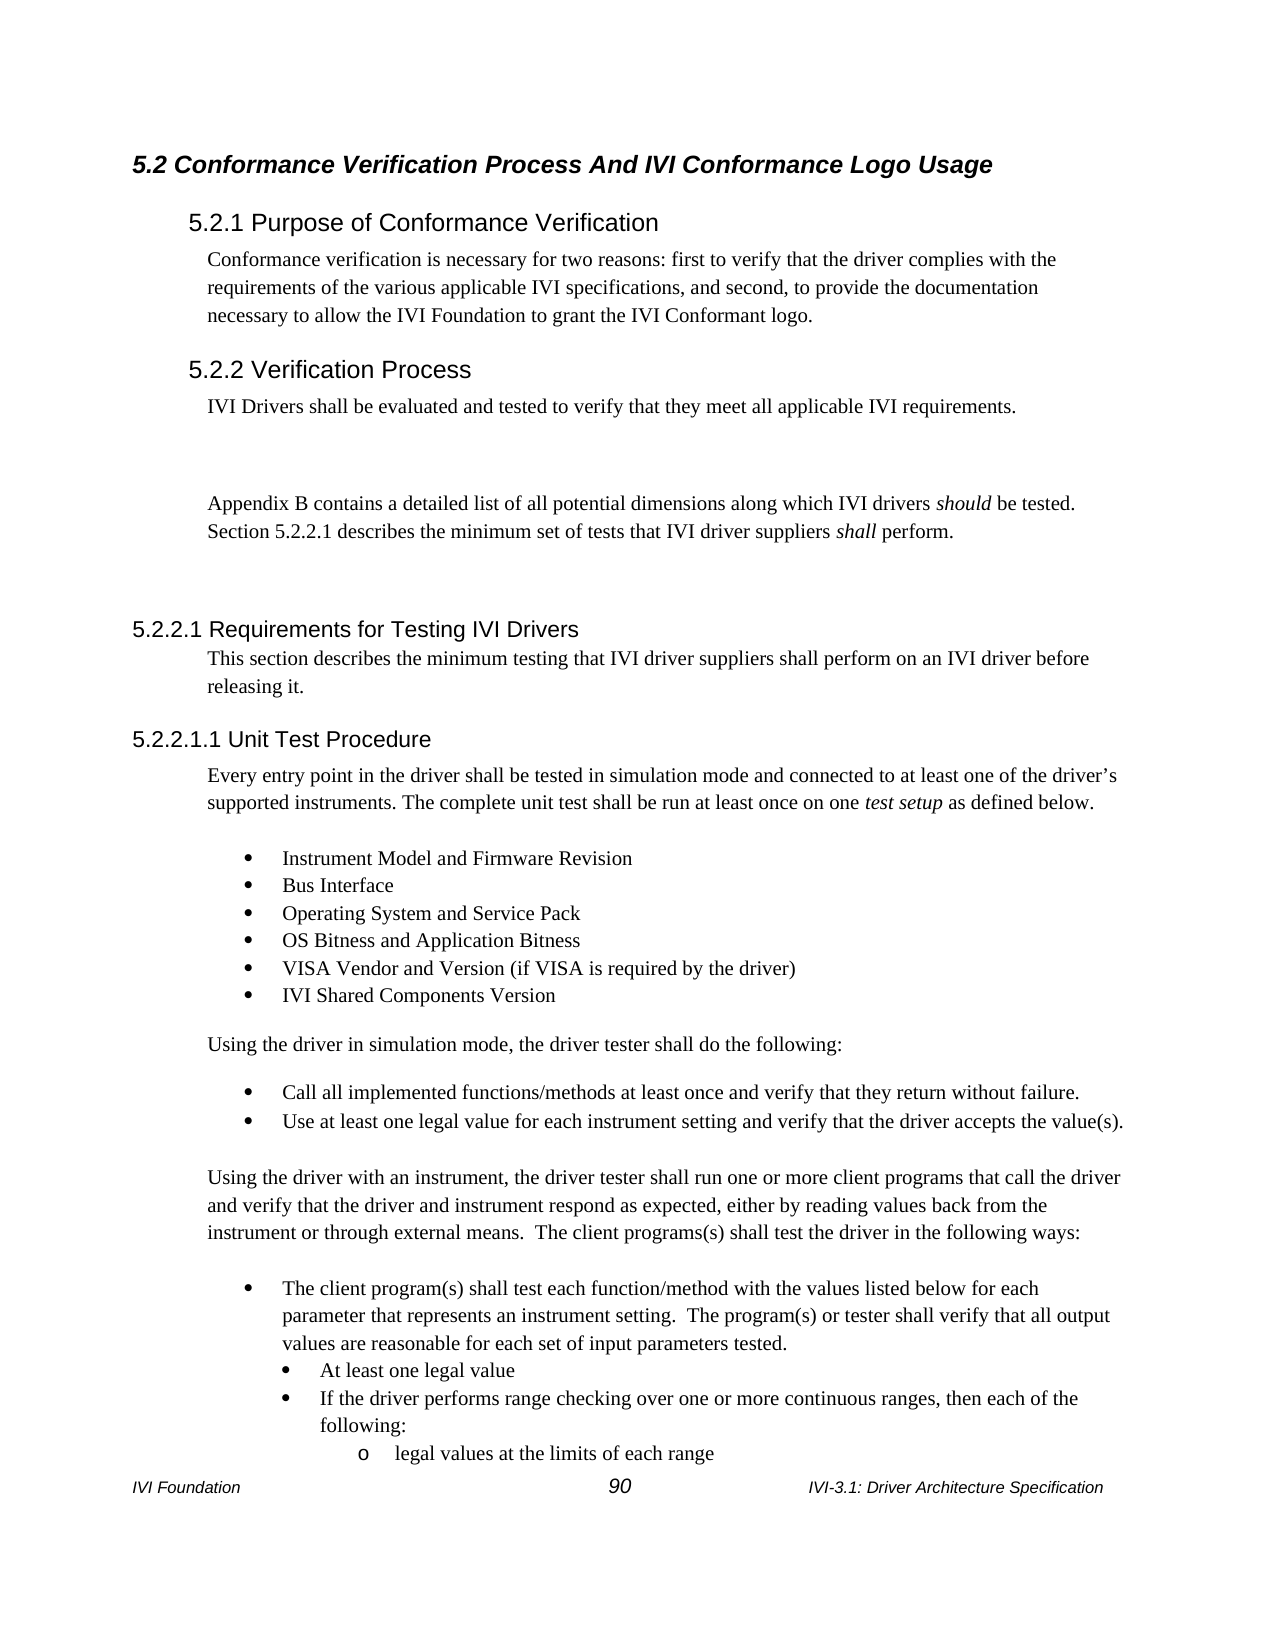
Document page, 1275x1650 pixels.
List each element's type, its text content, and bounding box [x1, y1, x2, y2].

text Appendix B contains a detailed list of all potential dimensions along which IVI drivers should be tested. Section 5.2.2.1 describes the minimum set of tests that IVI driver suppliers shall perform. [207, 491, 1125, 543]
subtitle Purpose of Conformance Verification [188, 208, 1125, 237]
text Every entry point in the driver shall be tested in simulation mode and connected to at least one of the driver’s supported instruments. The complete unit test shall be run at least once on one test setup as defined below. [207, 763, 1125, 814]
list The client program(s) shall test each function/method with the values listed below for each parameter that represents an instrument setting. The program(s) or tester shall verify that all output values are reasonable for each set of input parameters tested. [244, 1275, 1125, 1355]
list IVI Shared Components Version [244, 983, 1125, 1007]
subtitle Unit Test Procedure [132, 726, 1125, 752]
list Bus Interface [244, 873, 1125, 897]
subtitle Verification Process [188, 355, 1125, 384]
list If the driver performs range checking over one or more continuous ranges, then each of the following: [282, 1386, 1125, 1437]
text This section describes the minimum testing that IVI driver suppliers shall perform on an IVI driver before releasing it. [207, 646, 1125, 698]
list Operating System and Service Pack [244, 901, 1125, 925]
text Using the driver with an instrument, the driver tester shall run one or more client programs that call the driver and verify that the driver and instrument respond as expected, either by reading values back from the instrument or through external means. The client programs(s) shall test the driver in the following ways: [207, 1165, 1125, 1244]
text Conformance verification is necessary for two reasons: first to verify that the driver complies with the requirements of the various applicable IVI specifications, and second, to provide the documentation necessary to allow the IVI Foundation to grant the IVI Conformant logo. [207, 247, 1125, 327]
list OS Bitness and Application Bitness [244, 928, 1125, 952]
list legal values at the limits of each range [357, 1441, 1125, 1467]
subtitle Requirements for Testing IVI Drivers [132, 616, 1125, 642]
list VISA Vendor and Version (if VISA is required by the driver) [244, 956, 1125, 980]
list Call all implemented functions/methods at least once and verify that they return without failure. [244, 1080, 1125, 1104]
list Instrument Model and Firmware Revision [244, 845, 1125, 869]
text Using the driver in simulation mode, the driver tester shall do the following: [207, 1032, 1125, 1056]
text IVI Drivers shall be evaluated and tested to verify that they meet all applicable IVI requirements. [207, 394, 1125, 418]
list Use at least one legal value for each instrument setting and verify that the driver accepts the value(s). [244, 1108, 1125, 1133]
list At least one legal value [282, 1358, 1125, 1382]
subtitle Conformance Verification Process And IVI Conformance Logo Usage [132, 150, 1125, 179]
